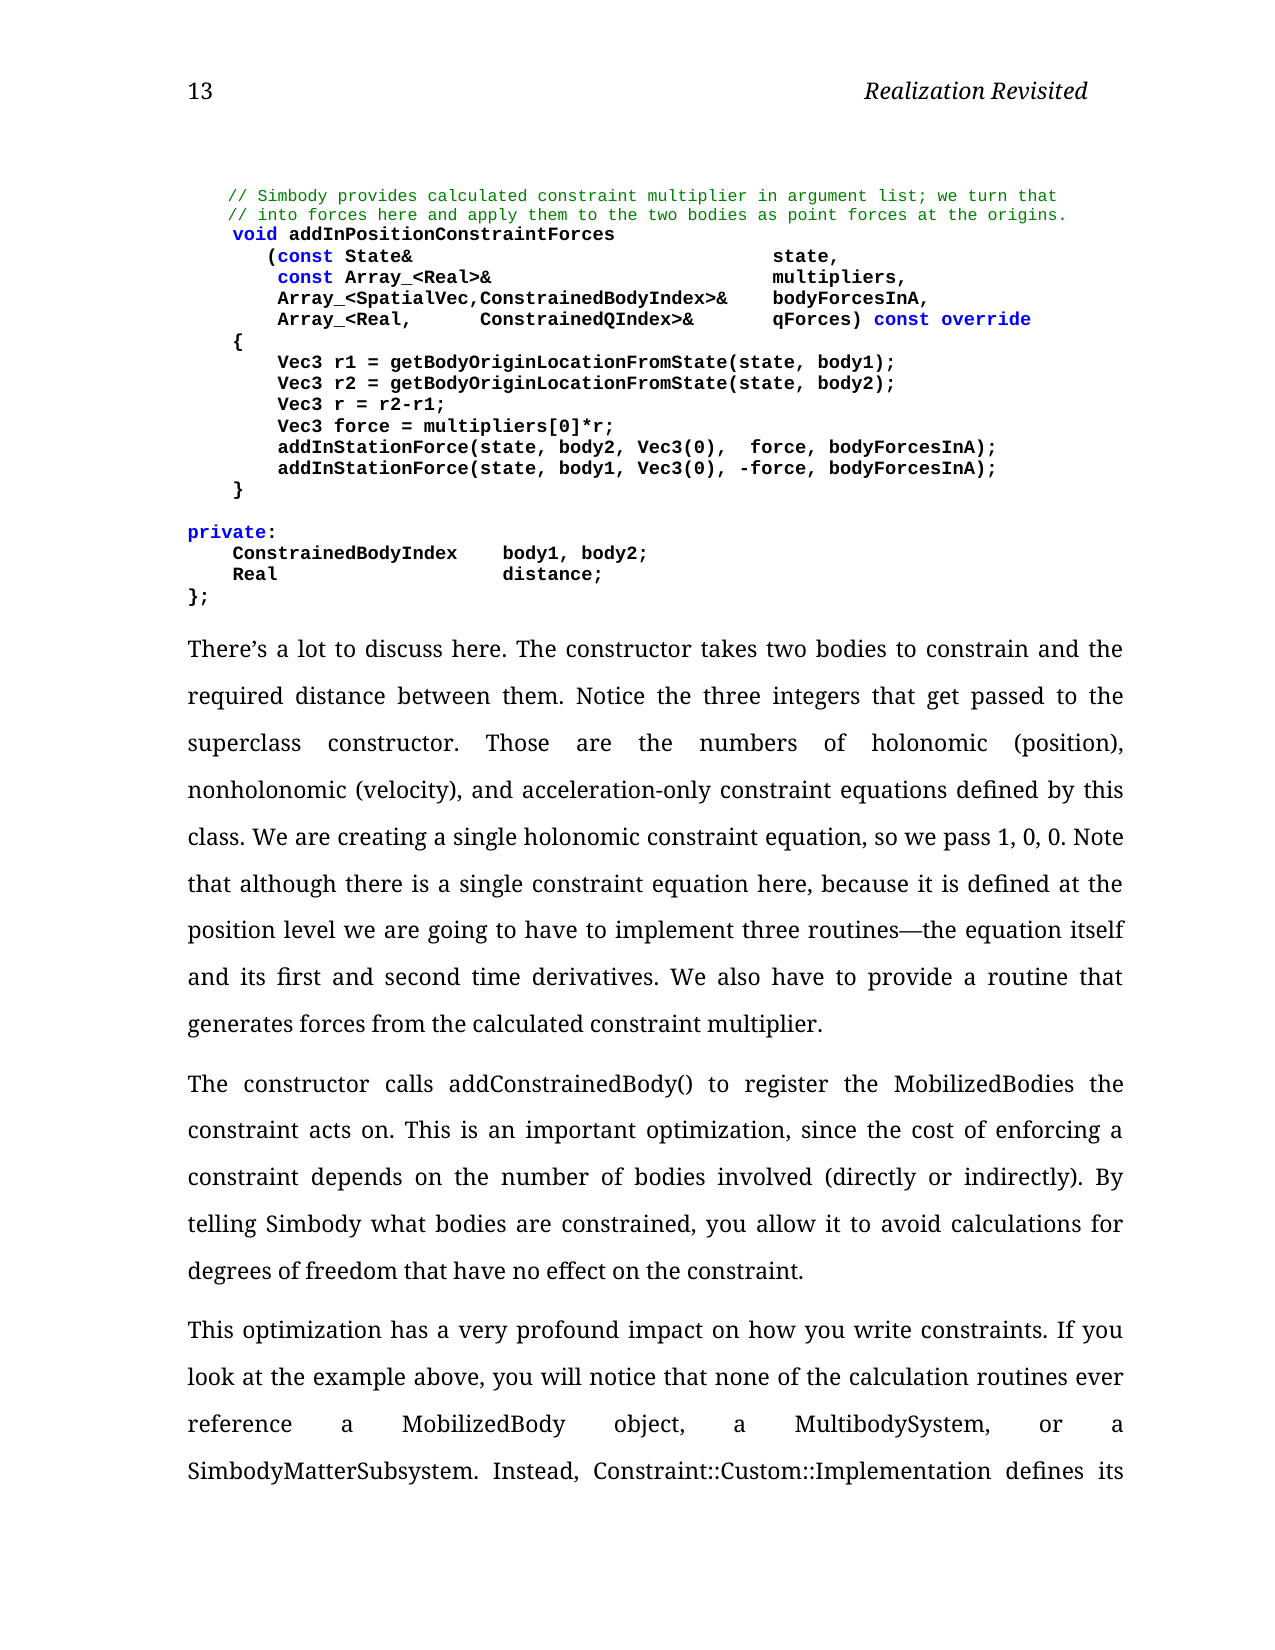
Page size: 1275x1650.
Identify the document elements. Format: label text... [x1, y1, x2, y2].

text }; [187, 586, 1125, 608]
text { [187, 331, 1125, 353]
text Vec3 r1 = getBodyOriginLocationFromState(state, body1); [187, 353, 1125, 374]
text The constructor calls addConstrainedBody() to register the MobilizedBodies the constraint acts on. This is an important optimization, since the cost of enforcing a constraint depends on the number of bodies involved (directly or indirectly). By telling Simbody what bodies are constrained, you allow it to avoid calculations for degrees of freedom that have no effect on the constraint. [187, 1068, 1125, 1286]
text There’s a lot to discuss here. The constructor takes two bodies to constrain and the required distance between them. Notice the three integers that get passed to the superclass constructor. Those are the numbers of holonomic (position), nonholonomic (velocity), and acceleration-only constraint equations defined by this class. We are creating a single holonomic constraint equation, so we pass 1, 0, 0. Note that although there is a single constraint equation here, because it is defined at the position level we are going to have to implement three routines—the equation itself and its first and second time derivatives. We also have to provide a routine that generates forces from the calculated constraint multiplier. [187, 633, 1125, 1039]
text Real distance; [187, 565, 1125, 586]
text void addInPositionConstraintForces [187, 225, 1125, 246]
text (const State& state, [187, 246, 1125, 268]
text Vec3 r = r2-r1; [187, 395, 1125, 416]
text // into forces here and apply them to the two bodies as point forces at the origins. [187, 206, 1125, 225]
text const Array_<Real>& multipliers, [187, 268, 1125, 289]
text Vec3 force = multipliers[0]*r; [187, 416, 1125, 438]
text addInStationForce(state, body1, Vec3(0), -force, bodyForcesInA); [187, 459, 1125, 480]
text Array_<Real, ConstrainedQIndex>& qForces) const override [187, 310, 1125, 331]
text // Simbody provides calculated constraint multiplier in argument list; we turn that [187, 187, 1125, 206]
text private: [187, 523, 1125, 544]
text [187, 1314, 1125, 1486]
text Array_<SpatialVec,ConstrainedBodyIndex>& bodyForcesInA, [187, 289, 1125, 310]
text ConstrainedBodyIndex body1, body2; [187, 544, 1125, 565]
text } [187, 480, 1125, 501]
text addInStationForce(state, body2, Vec3(0), force, bodyForcesInA); [187, 438, 1125, 459]
text Vec3 r2 = getBodyOriginLocationFromState(state, body2); [187, 374, 1125, 395]
